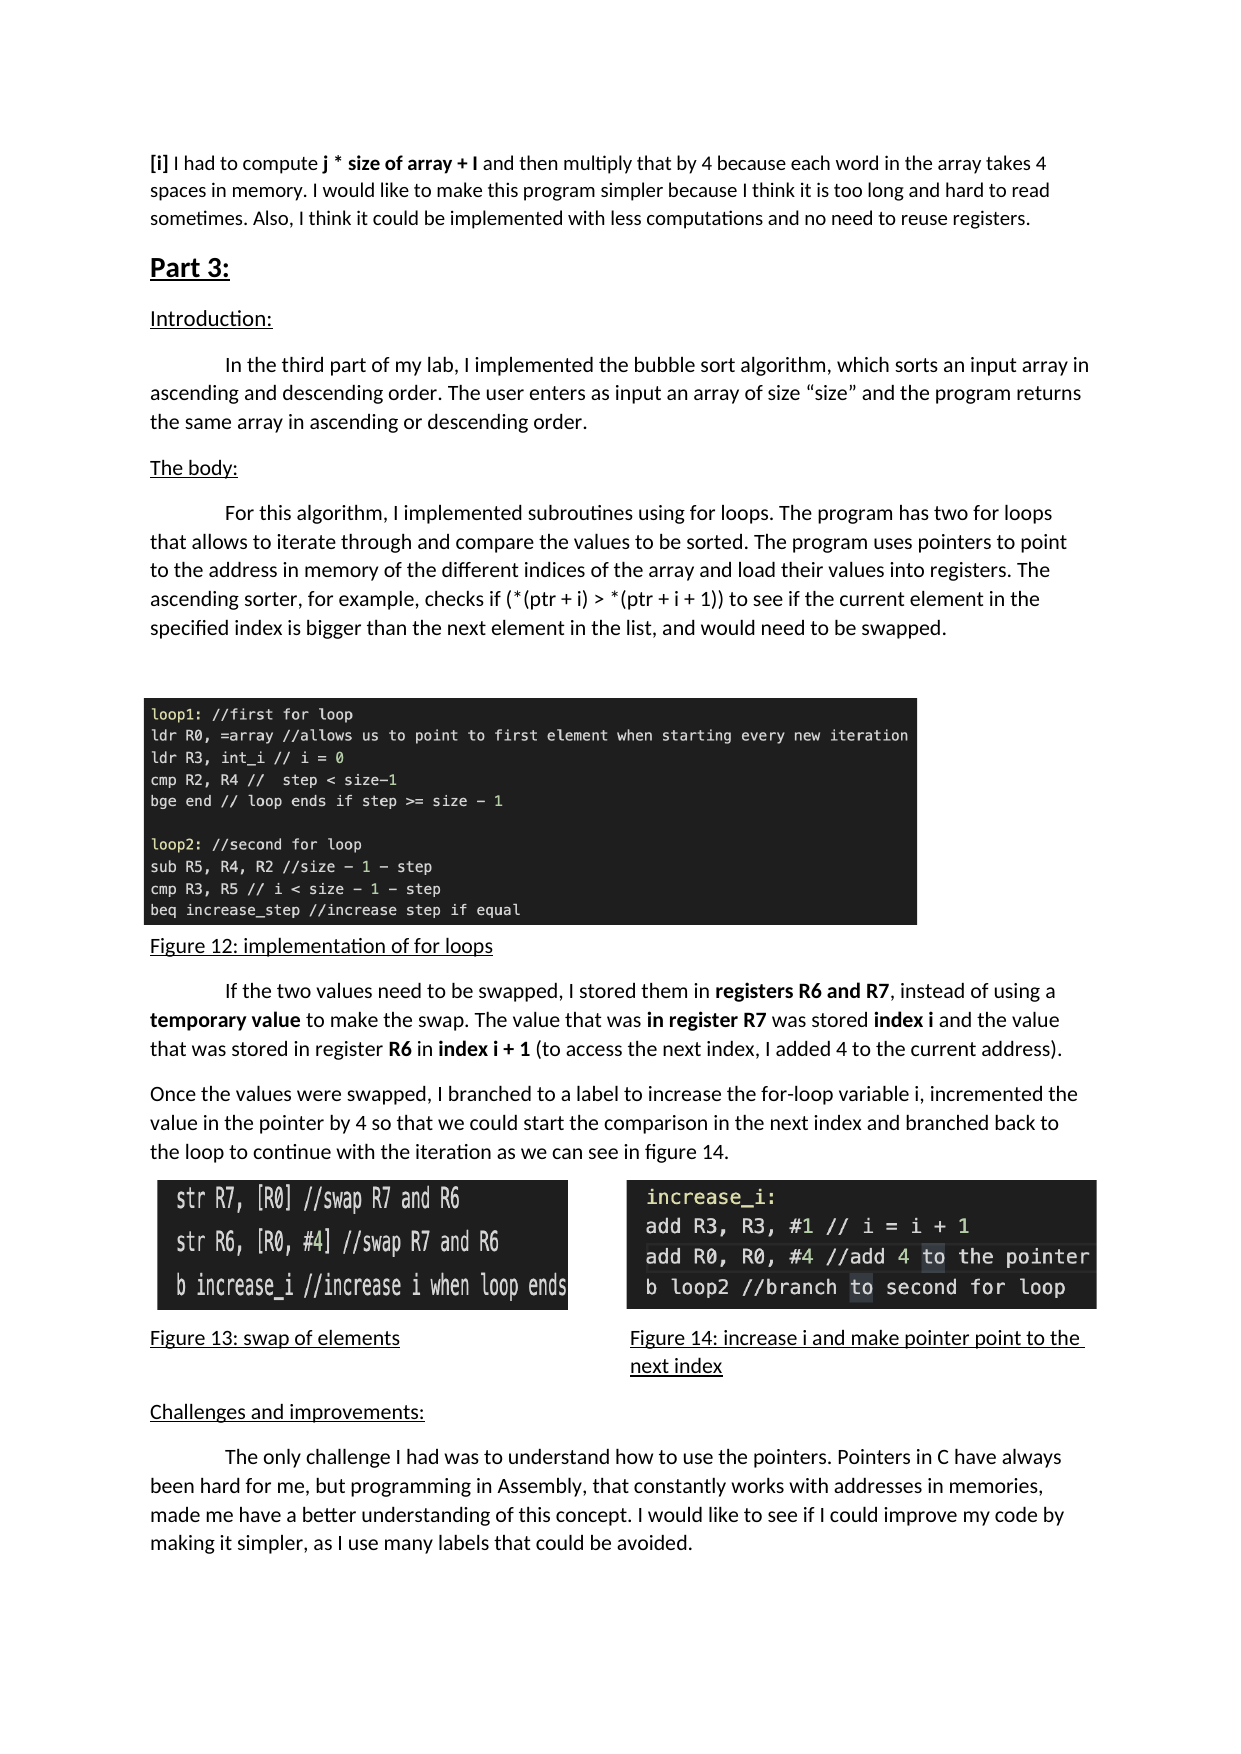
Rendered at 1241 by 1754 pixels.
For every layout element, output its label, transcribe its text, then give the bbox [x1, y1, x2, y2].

text For this algorithm, I implemented subroutines using for loops. The program has two for loops that allows to iterate through and compare the values to be sorted. The program uses pointers to point to the address in memory of the different indices of the array and load their values into registers. The ascending sorter, for example, checks if (*(ptr + i) > *(ptr + i + 1)) to see if the current element in the specified index is bigger than the next element in the list, and would need to be swapped. [150, 499, 1090, 641]
text Part 3: [150, 249, 1090, 284]
text In the third part of my lab, I implemented the bubble sort algorithm, which sorts an input array in ascending and descending order. The user enters as input an array of size “size” and the program returns the same array in ascending or descending order. [150, 351, 1090, 435]
text Introduction: [150, 304, 1090, 332]
text Challenges and improvements: [150, 1398, 1090, 1424]
text Once the values were swapped, I branched to a label to increase the for-loop variable i, incremented the value in the pointer by 4 so that we could start the comparison in the next index and branched back to the loop to continue with the iteration as we can see in figure 14. [150, 1080, 1090, 1164]
text The body: [150, 454, 1090, 480]
text The only challenge I had was to understand how to use the pointers. Pointers in C have always been hard for me, but programming in Assembly, that constantly works with addresses in memories, made me have a better understanding of this concept. I would like to see if I could improve my code by making it simpler, as I use many labels that could be avoided. [150, 1443, 1090, 1556]
text Figure 12: implementation of for loops [150, 932, 1090, 959]
picture [157, 1180, 568, 1310]
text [150, 150, 1090, 230]
picture [626, 1180, 1097, 1309]
text Figure 13: swap of elements Figure 14: increase i and make pointer point to the next index [150, 1229, 1090, 1379]
text If the two values need to be swapped, I stored them in registers R6 and R7, instead of using a temporary value to make the swap. The value that was in register R7 was stored index i and the value that was stored in register R6 in index i + 1 (to access the next index, I added 4 to the current address). [150, 977, 1090, 1062]
picture [143, 698, 918, 925]
